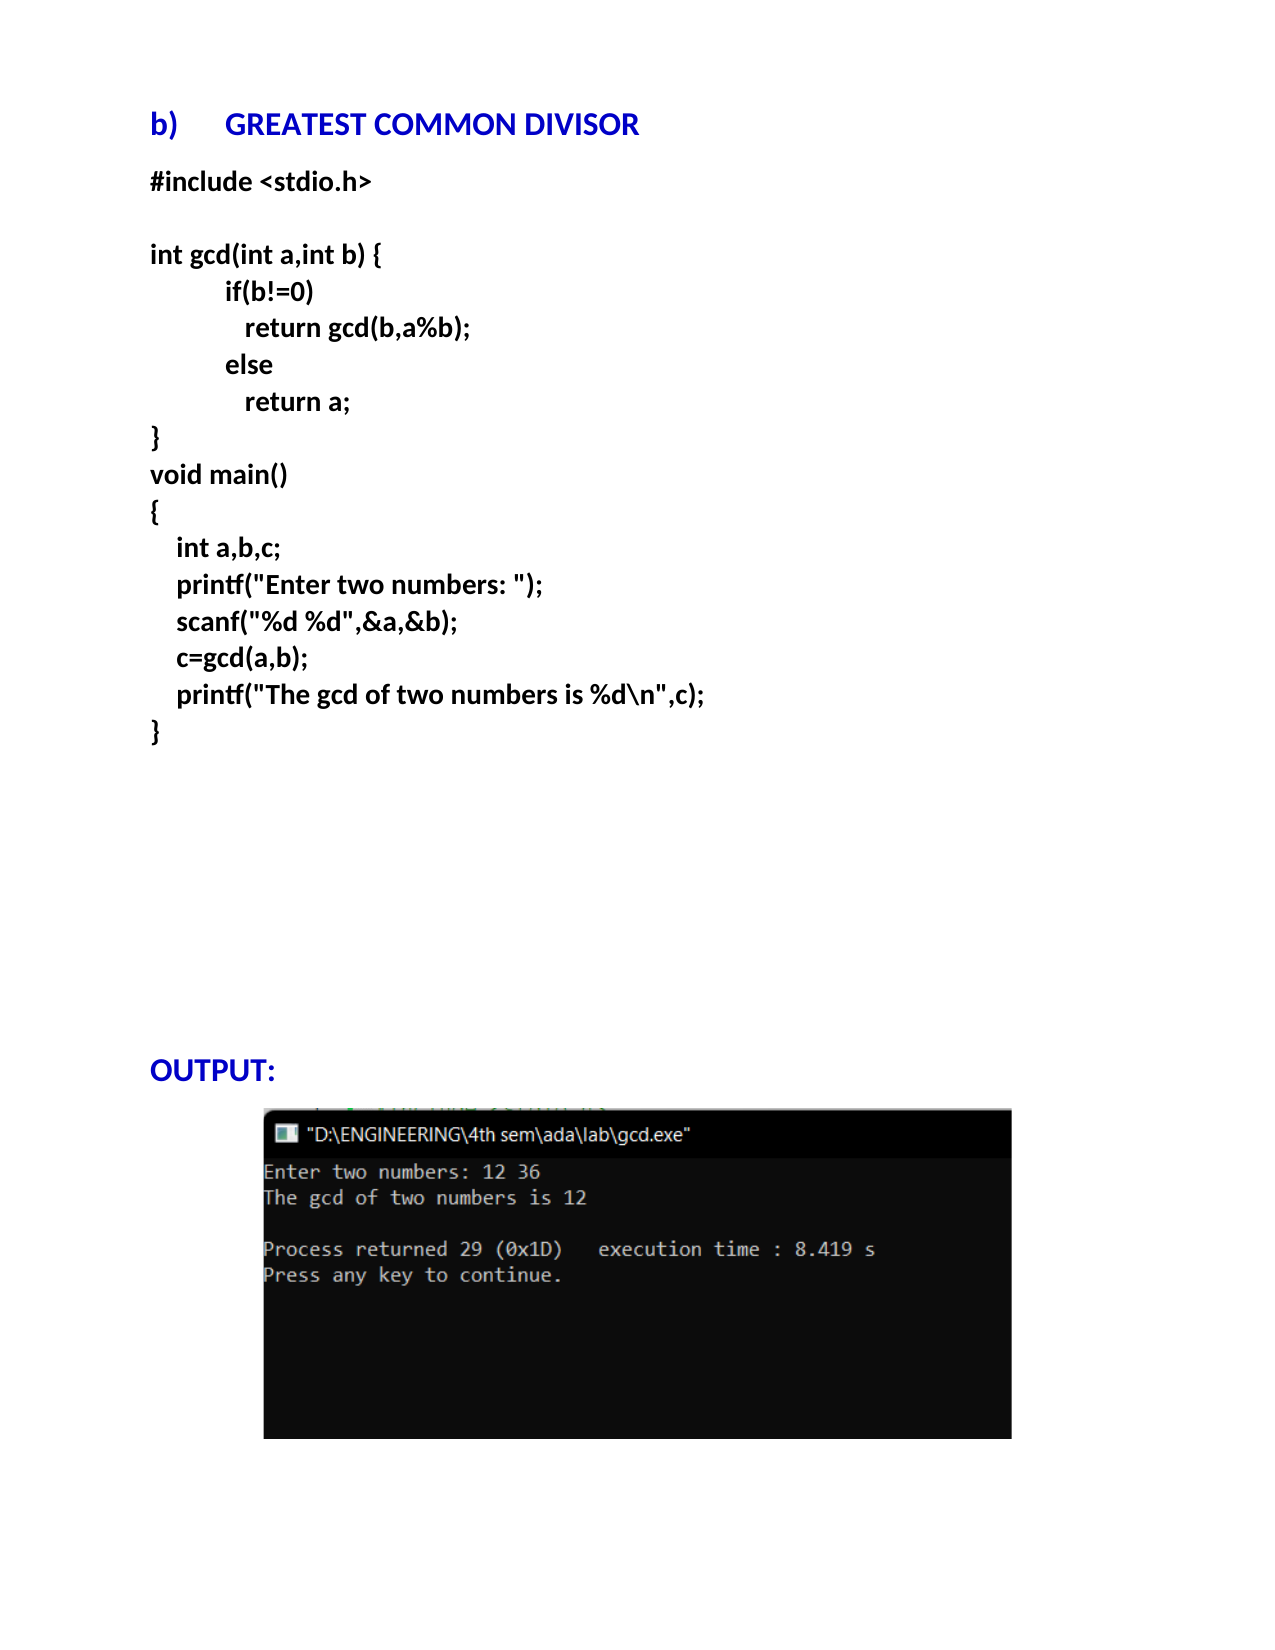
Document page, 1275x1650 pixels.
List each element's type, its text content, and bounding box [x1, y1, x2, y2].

text } [150, 713, 1125, 748]
text if(b!=0) [150, 273, 1125, 308]
text { [150, 493, 1125, 528]
text scanf("%d %d",&a,&b); [150, 603, 1125, 638]
text #include <stdio.h> [150, 163, 1125, 198]
text OUTPUT: [150, 1048, 1125, 1089]
text void main() [150, 456, 1125, 492]
text return gcd(b,a%b); [150, 309, 1125, 345]
text int a,b,c; [150, 529, 1125, 565]
text printf("Enter two numbers: "); [150, 566, 1125, 602]
text printf("The gcd of two numbers is %d\n",c); [150, 676, 1125, 712]
text int gcd(int a,int b) { [150, 236, 1125, 272]
text return a; [150, 383, 1125, 418]
text } [150, 419, 1125, 455]
picture [263, 1108, 1012, 1439]
list GREATEST COMMON DIVISOR [150, 103, 1125, 144]
text c=gcd(a,b); [150, 639, 1125, 675]
text else [150, 346, 1125, 382]
